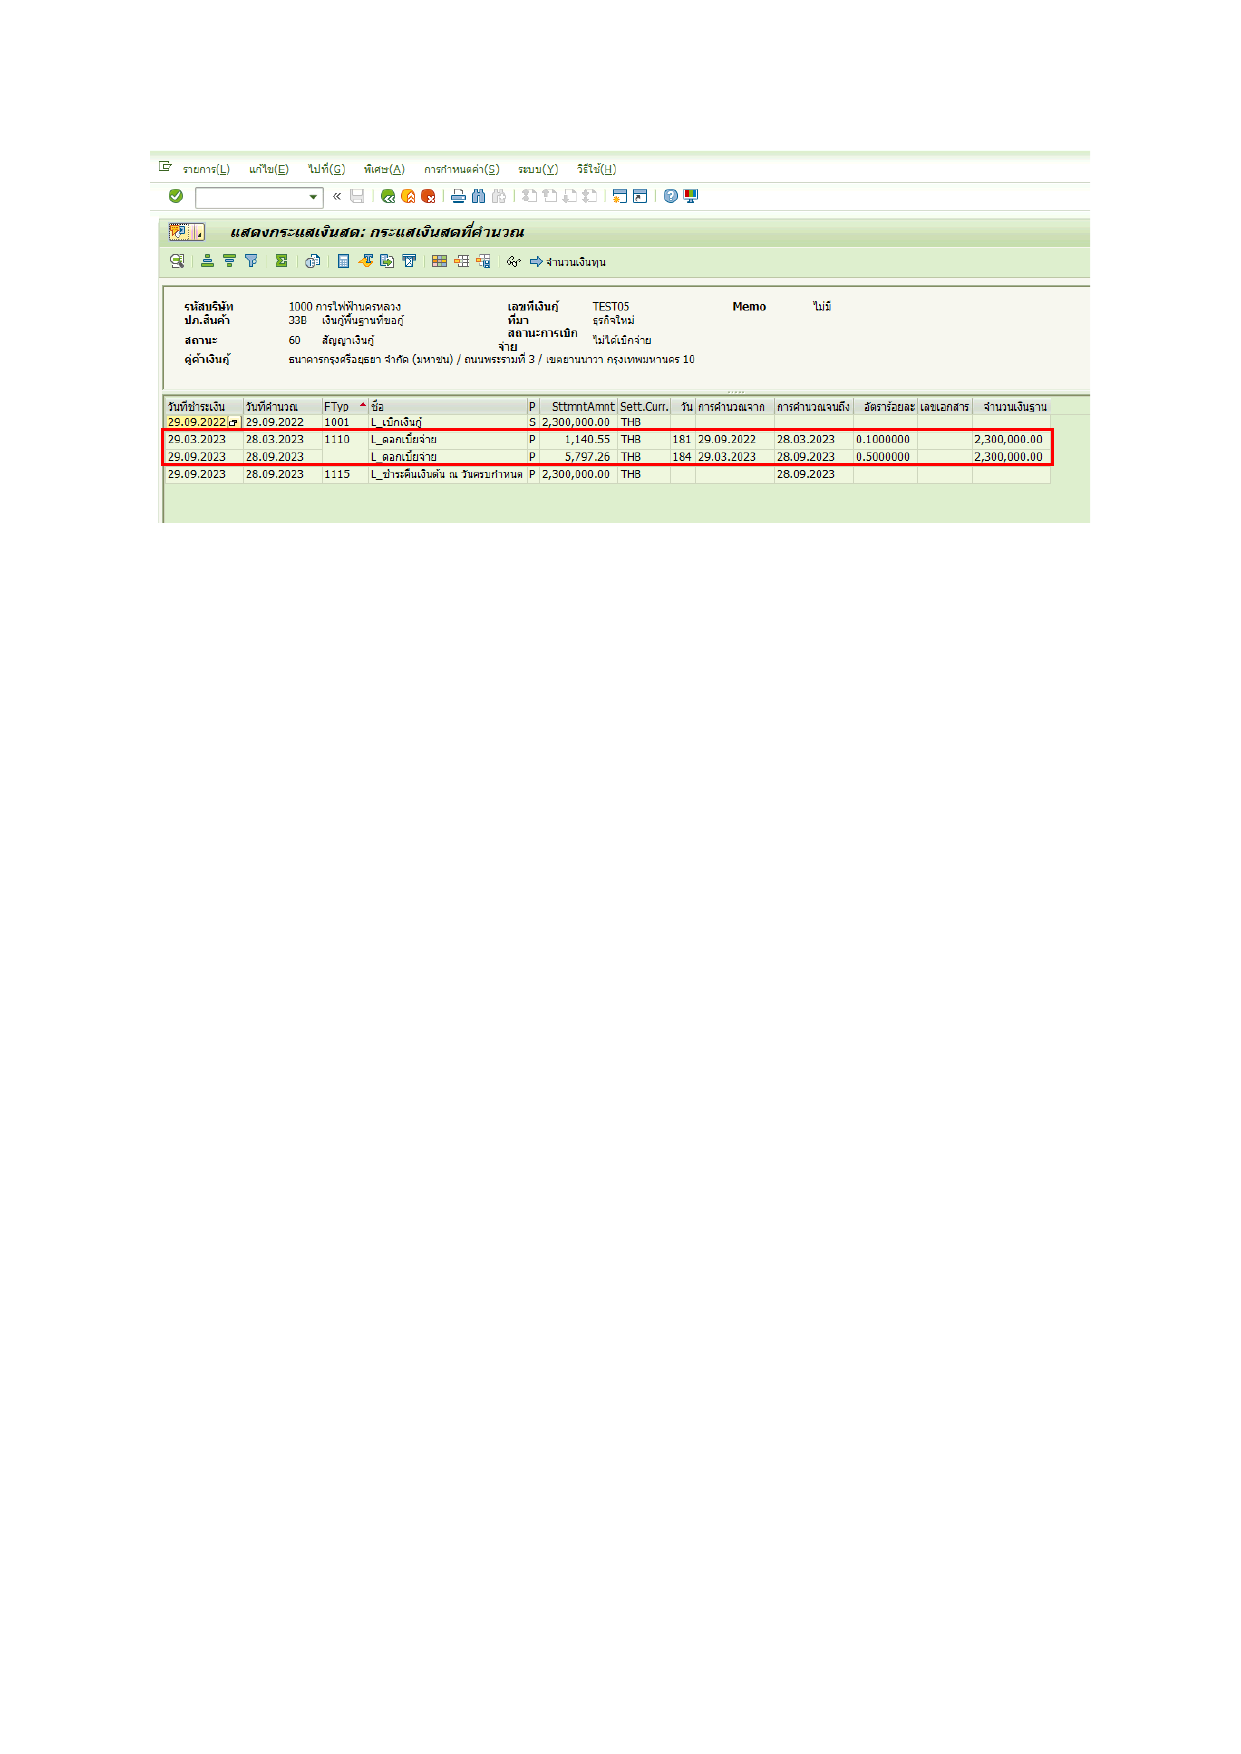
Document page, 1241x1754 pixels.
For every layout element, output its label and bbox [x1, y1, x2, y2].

picture [150, 150, 1091, 523]
